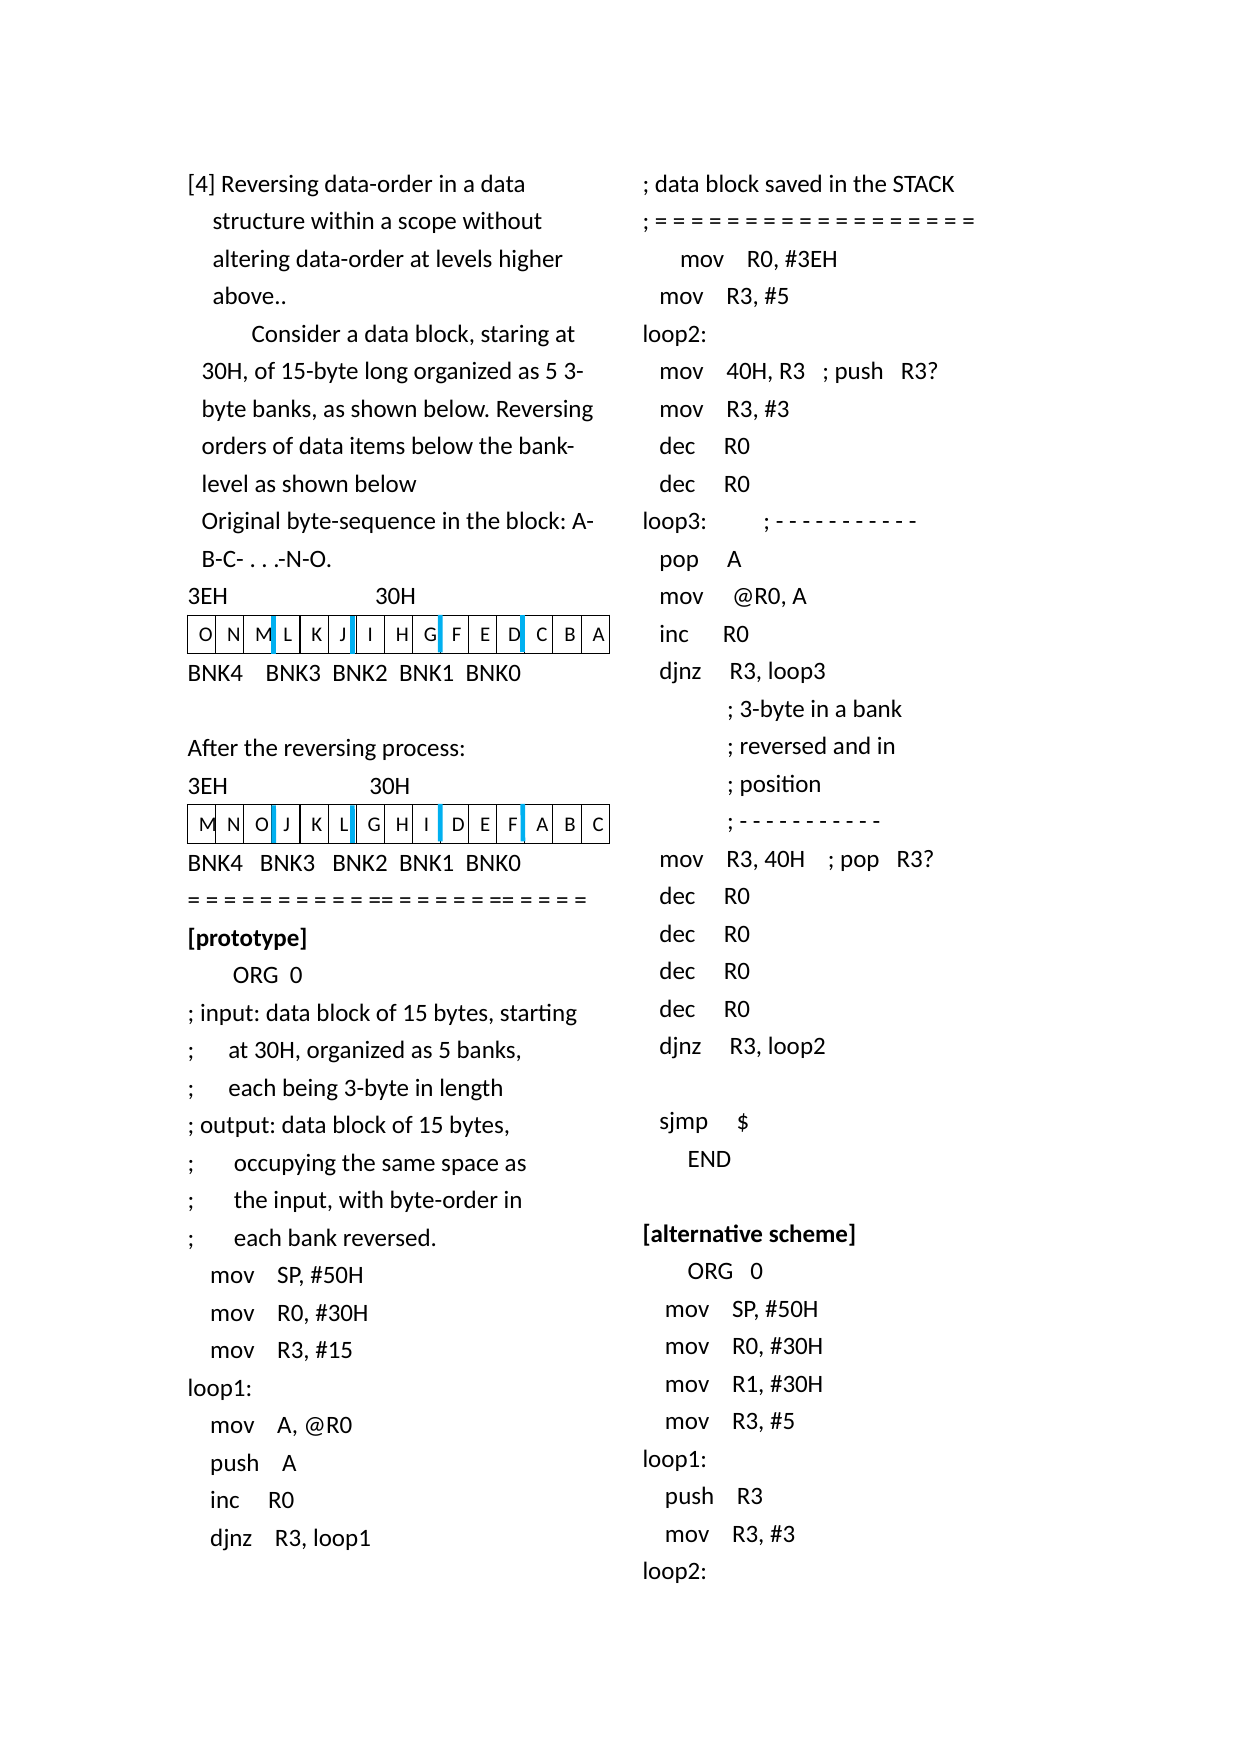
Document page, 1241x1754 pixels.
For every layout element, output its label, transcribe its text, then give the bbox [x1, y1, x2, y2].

text ; - - - - - - - - - - - [642, 802, 1053, 839]
text ; occupying the same space as [187, 1144, 598, 1181]
text mov 40H, R3 ; push R3? [642, 352, 1053, 389]
text ; data block saved in the STACK [642, 164, 1053, 202]
table_header N [216, 616, 243, 653]
text 3EH 30H [187, 767, 598, 804]
text dec R0 [642, 877, 1053, 914]
text ; input: data block of 15 bytes, starting [187, 994, 598, 1031]
text mov R1, #30H [642, 1364, 1053, 1402]
text pop A [642, 539, 1053, 577]
text 3EH 30H [187, 577, 598, 614]
table_header B [553, 616, 581, 653]
text ; each bank reversed. [187, 1219, 598, 1256]
text loop1: [642, 1439, 1053, 1477]
table_header G [357, 805, 384, 843]
table_header A [525, 805, 552, 843]
table_header A [582, 616, 609, 653]
table_header I [413, 805, 440, 843]
table_header M [244, 616, 271, 653]
table_header H [385, 616, 412, 653]
text djnz R3, loop2 [642, 1027, 1053, 1064]
text djnz R3, loop3 [642, 652, 1053, 689]
table_header F [443, 616, 468, 653]
text BNK4 BNK3 BNK2 BNK1 BNK0 [187, 844, 598, 881]
table_header K [301, 616, 328, 653]
table_header L [329, 805, 350, 843]
text mov R3, #5 [642, 277, 1053, 314]
table_header H [385, 805, 412, 843]
text mov R3, #5 [642, 1402, 1053, 1439]
text loop1: [187, 1369, 598, 1406]
text push A [187, 1444, 598, 1481]
text mov R0, #30H [187, 1294, 598, 1331]
text mov SP, #50H [642, 1289, 1053, 1327]
text ; position [642, 764, 1053, 802]
text BNK4 BNK3 BNK2 BNK1 BNK0 [187, 654, 598, 692]
table_header L [276, 616, 299, 653]
text djnz R3, loop1 [187, 1519, 598, 1556]
table_header D [441, 805, 468, 843]
text ; at 30H, organized as 5 banks, [187, 1031, 598, 1069]
text ; reversed and in [642, 727, 1053, 764]
text mov SP, #50H [187, 1256, 598, 1294]
text dec R0 [642, 989, 1053, 1027]
text ; 3-byte in a bank [642, 689, 1053, 727]
text [4] Reversing data-order in a data structure within a scope without altering data-order at levels higher above.. [187, 164, 598, 314]
text sjmp $ [642, 1102, 1053, 1139]
text dec R0 [642, 952, 1053, 989]
table_header G [413, 616, 437, 653]
text END [642, 1139, 1053, 1177]
table_header E [469, 805, 496, 843]
table_header C [582, 805, 609, 843]
text ; = = = = = = = = = = = = = = = = = = mov R0, #3EH [642, 202, 1053, 277]
text loop2: [642, 1552, 1053, 1589]
text mov A, @R0 [187, 1406, 598, 1444]
text dec R0 [642, 464, 1053, 502]
text ORG 0 [187, 956, 598, 994]
table_header O [188, 616, 215, 653]
text mov R0, #30H [642, 1327, 1053, 1364]
text push R3 [642, 1477, 1053, 1514]
text dec R0 [642, 427, 1053, 464]
table_header N [216, 805, 243, 843]
table_header F [497, 805, 524, 843]
table_header J [276, 805, 299, 843]
table_header M [188, 805, 215, 843]
text mov @R0, A [642, 577, 1053, 614]
table_header K [301, 805, 328, 843]
table_header B [553, 805, 581, 843]
text ORG 0 [642, 1252, 1053, 1289]
text After the reversing process: [187, 729, 598, 767]
text ; each being 3-byte in length [187, 1069, 598, 1106]
text mov R3, #15 [187, 1331, 598, 1369]
text Consider a data block, staring at 30H, of 15-byte long organized as 5 3-byte banks, as shown below. Reversing orders of data items below the bank-level as shown below [201, 314, 598, 502]
text loop2: [642, 314, 1053, 352]
text [alternative scheme] [642, 1214, 1053, 1252]
table_header I [357, 616, 384, 653]
text mov R3, #3 [642, 389, 1053, 427]
text dec R0 [642, 914, 1053, 952]
text ; the input, with byte-order in [187, 1181, 598, 1219]
text [prototype] [187, 919, 598, 956]
text mov R3, #3 [642, 1514, 1053, 1552]
table_header O [244, 805, 271, 843]
text inc R0 [187, 1481, 598, 1519]
text loop3: ; - - - - - - - - - - - [642, 502, 1053, 539]
text mov R3, 40H ; pop R3? [642, 839, 1053, 877]
text Original byte-sequence in the block: A-B-C- . . .-N-O. [201, 502, 598, 577]
text = = = = = = = = = = == = = = = = == = = = = [187, 881, 598, 919]
text ; output: data block of 15 bytes, [187, 1106, 598, 1144]
text inc R0 [642, 614, 1053, 652]
table_header C [525, 616, 552, 653]
table_header J [329, 616, 350, 653]
table_header E [469, 616, 496, 653]
table_header D [497, 616, 524, 653]
